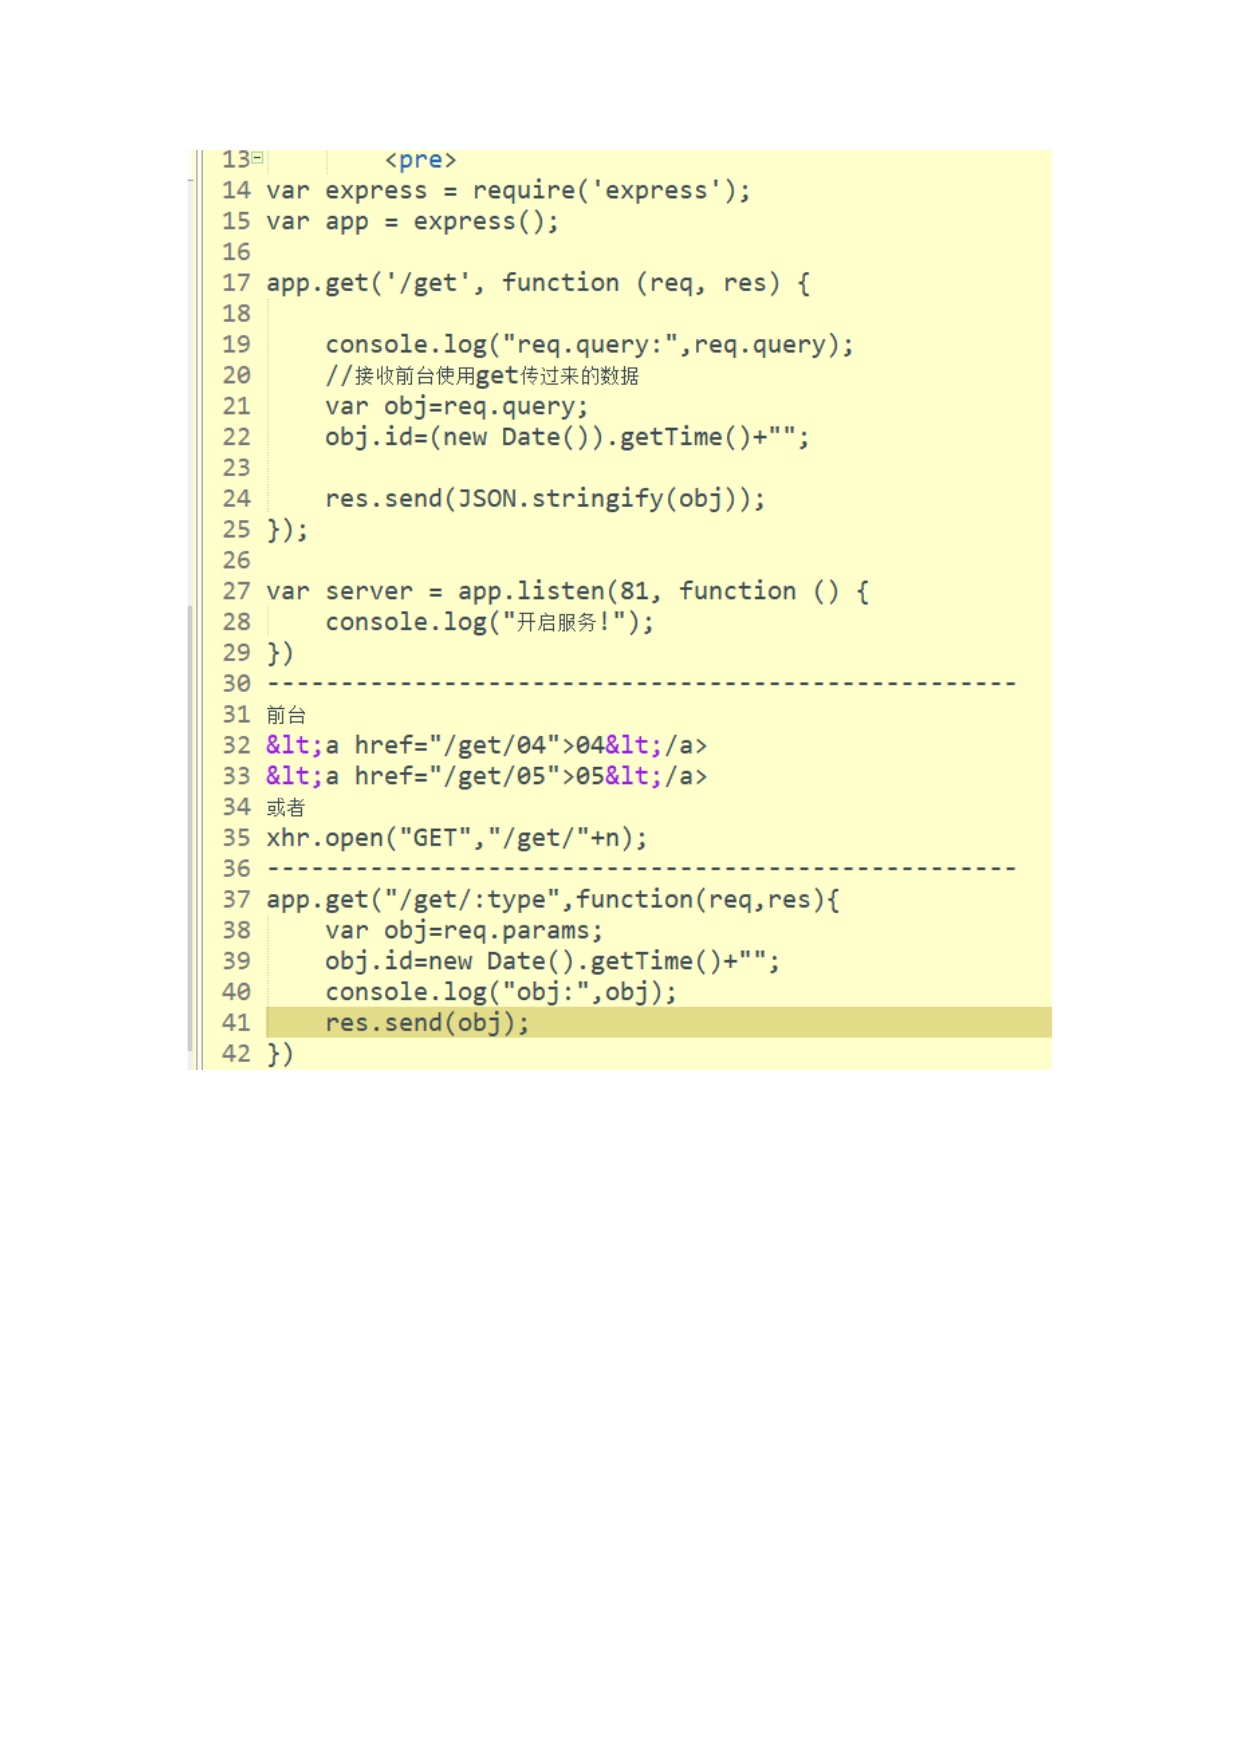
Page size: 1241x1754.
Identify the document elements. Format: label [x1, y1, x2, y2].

picture [187, 150, 1053, 1070]
